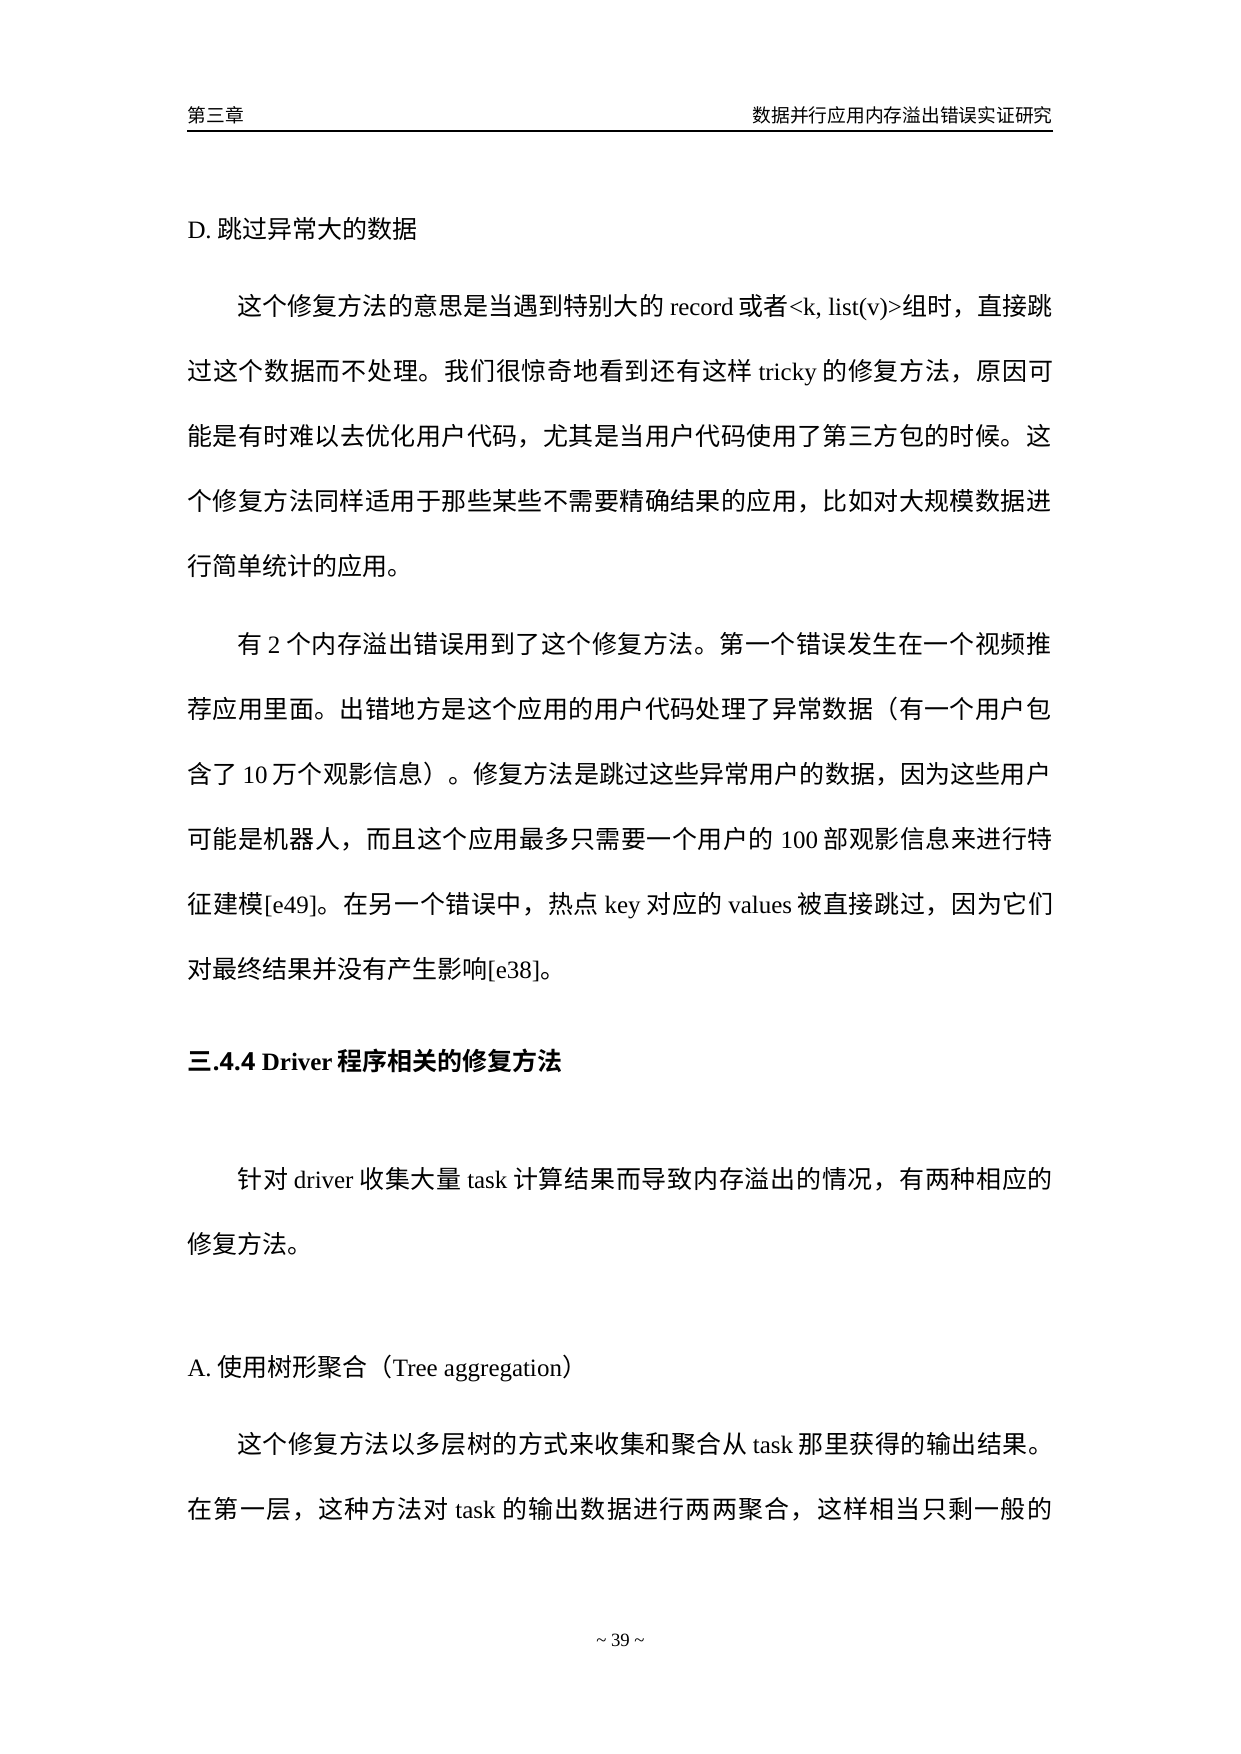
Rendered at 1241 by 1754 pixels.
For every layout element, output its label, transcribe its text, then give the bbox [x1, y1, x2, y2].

text D. 跳过异常大的数据 [187, 195, 1053, 260]
text 有2个内存溢出错误用到了这个修复方法。第一个错误发生在一个视频推荐应用里面。出错地方是这个应用的用户代码处理了异常数据（有一个用户包含了10万个观影信息）。修复方法是跳过这些异常用户的数据，因为这些用户可能是机器人，而且这个应用最多只需要一个用户的100部观影信息来进行特征建模[e49]。在另一个错误中，热点key对应的values被直接跳过，因为它们对最终结果并没有产生影响[e38]。 [187, 610, 1053, 1000]
text 这个修复方法以多层树的方式来收集和聚合从task那里获得的输出结果。在第一层，这种方法对task的输出数据进行两两聚合，这样相当只剩一般的task的输出结果。接着，在第二层到第n层，仍然执行相同的两两聚合操作，最后的两两聚合由driver程序来完成，但此时存在于driver中的数据将会很少。 [187, 1411, 1053, 1541]
text 针对driver收集大量task计算结果而导致内存溢出的情况，有两种相应的修复方法。 [187, 1146, 1053, 1276]
subtitle Driver程序相关的修复方法 [187, 1027, 1053, 1092]
text A. 使用树形聚合（Tree aggregation） [187, 1333, 1053, 1398]
text 这个修复方法的意思是当遇到特别大的record或者<k, list(v)>组时，直接跳过这个数据而不处理。我们很惊奇地看到还有这样tricky的修复方法，原因可能是有时难以去优化用户代码，尤其是当用户代码使用了第三方包的时候。这个修复方法同样适用于那些某些不需要精确结果的应用，比如对大规模数据进行简单统计的应用。 [187, 272, 1053, 597]
